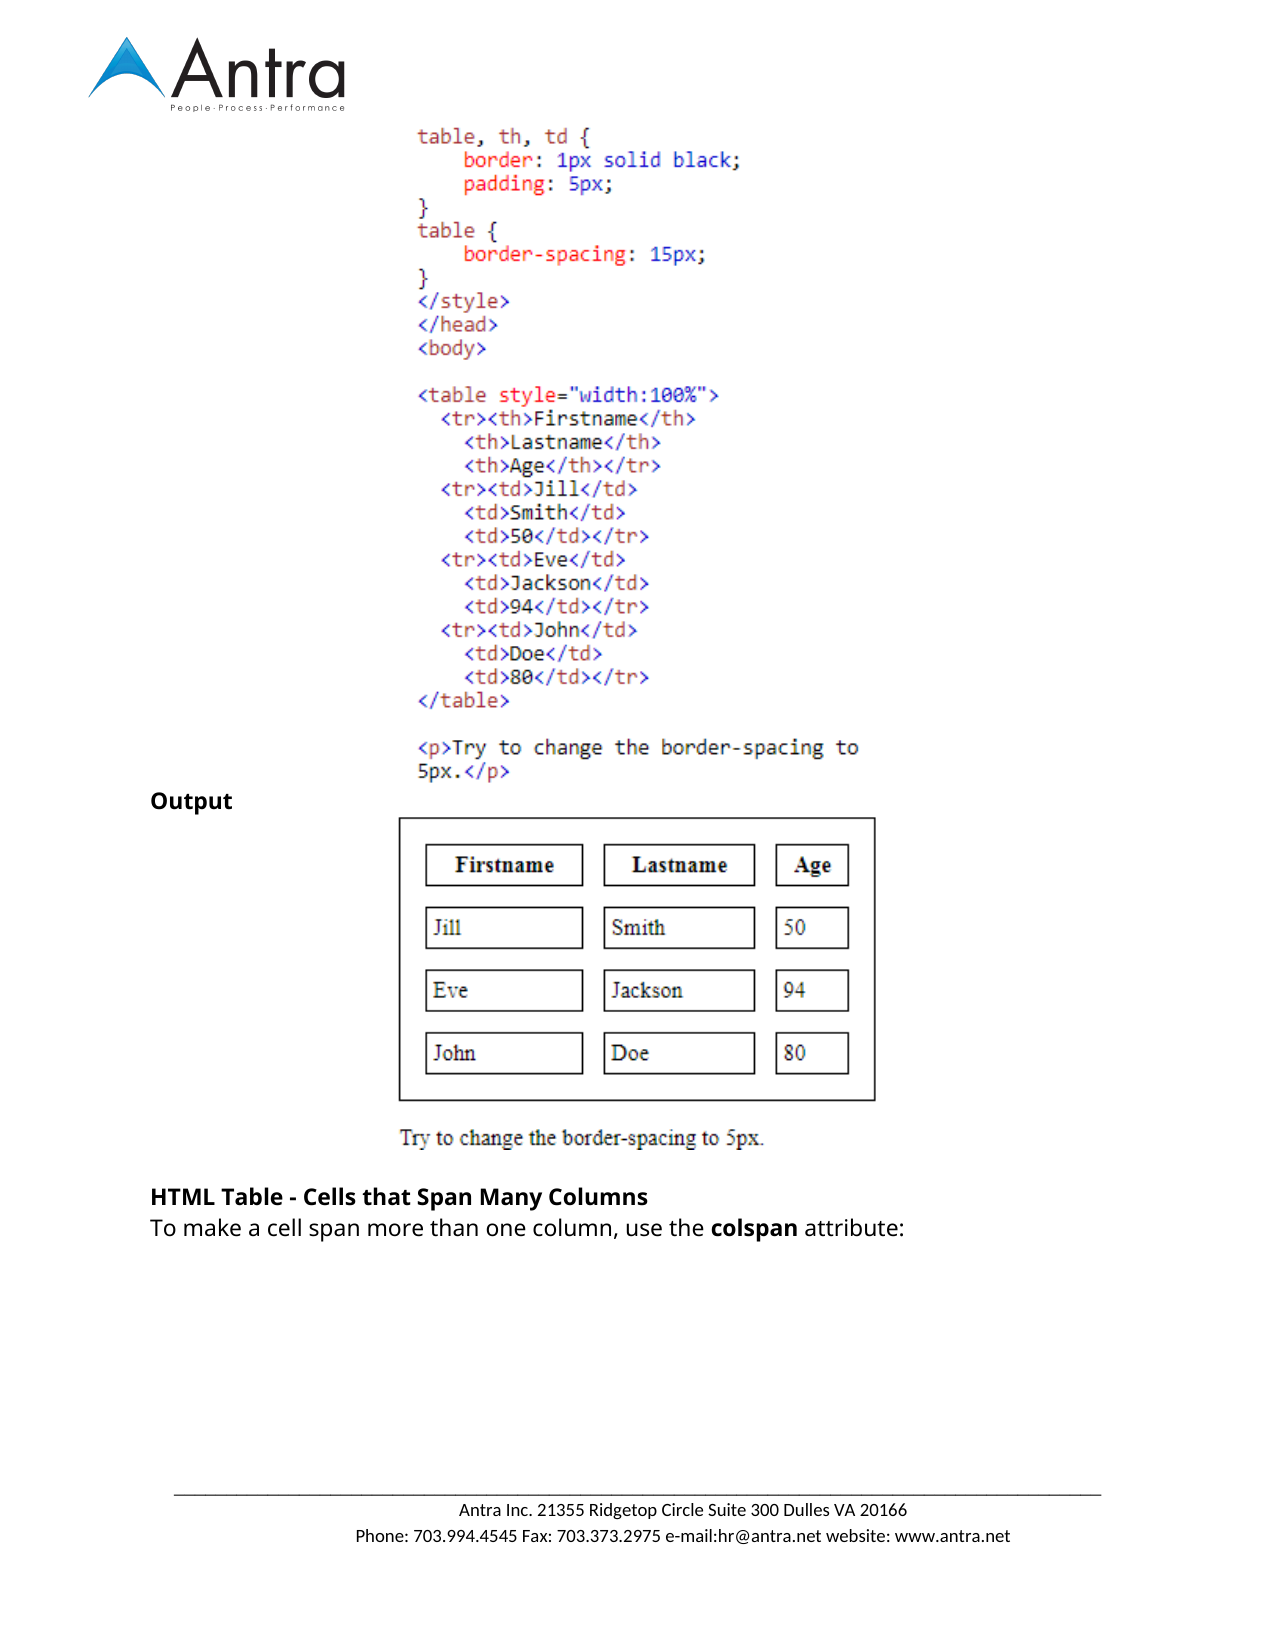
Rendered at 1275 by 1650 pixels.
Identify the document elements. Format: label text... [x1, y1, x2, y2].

picture [75, 24, 358, 126]
text Output [150, 785, 1200, 817]
text To make a cell span more than one column, use the colspan attribute: [150, 1212, 1200, 1243]
text HTML Table - Cells that Span Many Columns [150, 1181, 1200, 1212]
picture [412, 126, 863, 786]
picture [396, 816, 879, 1150]
